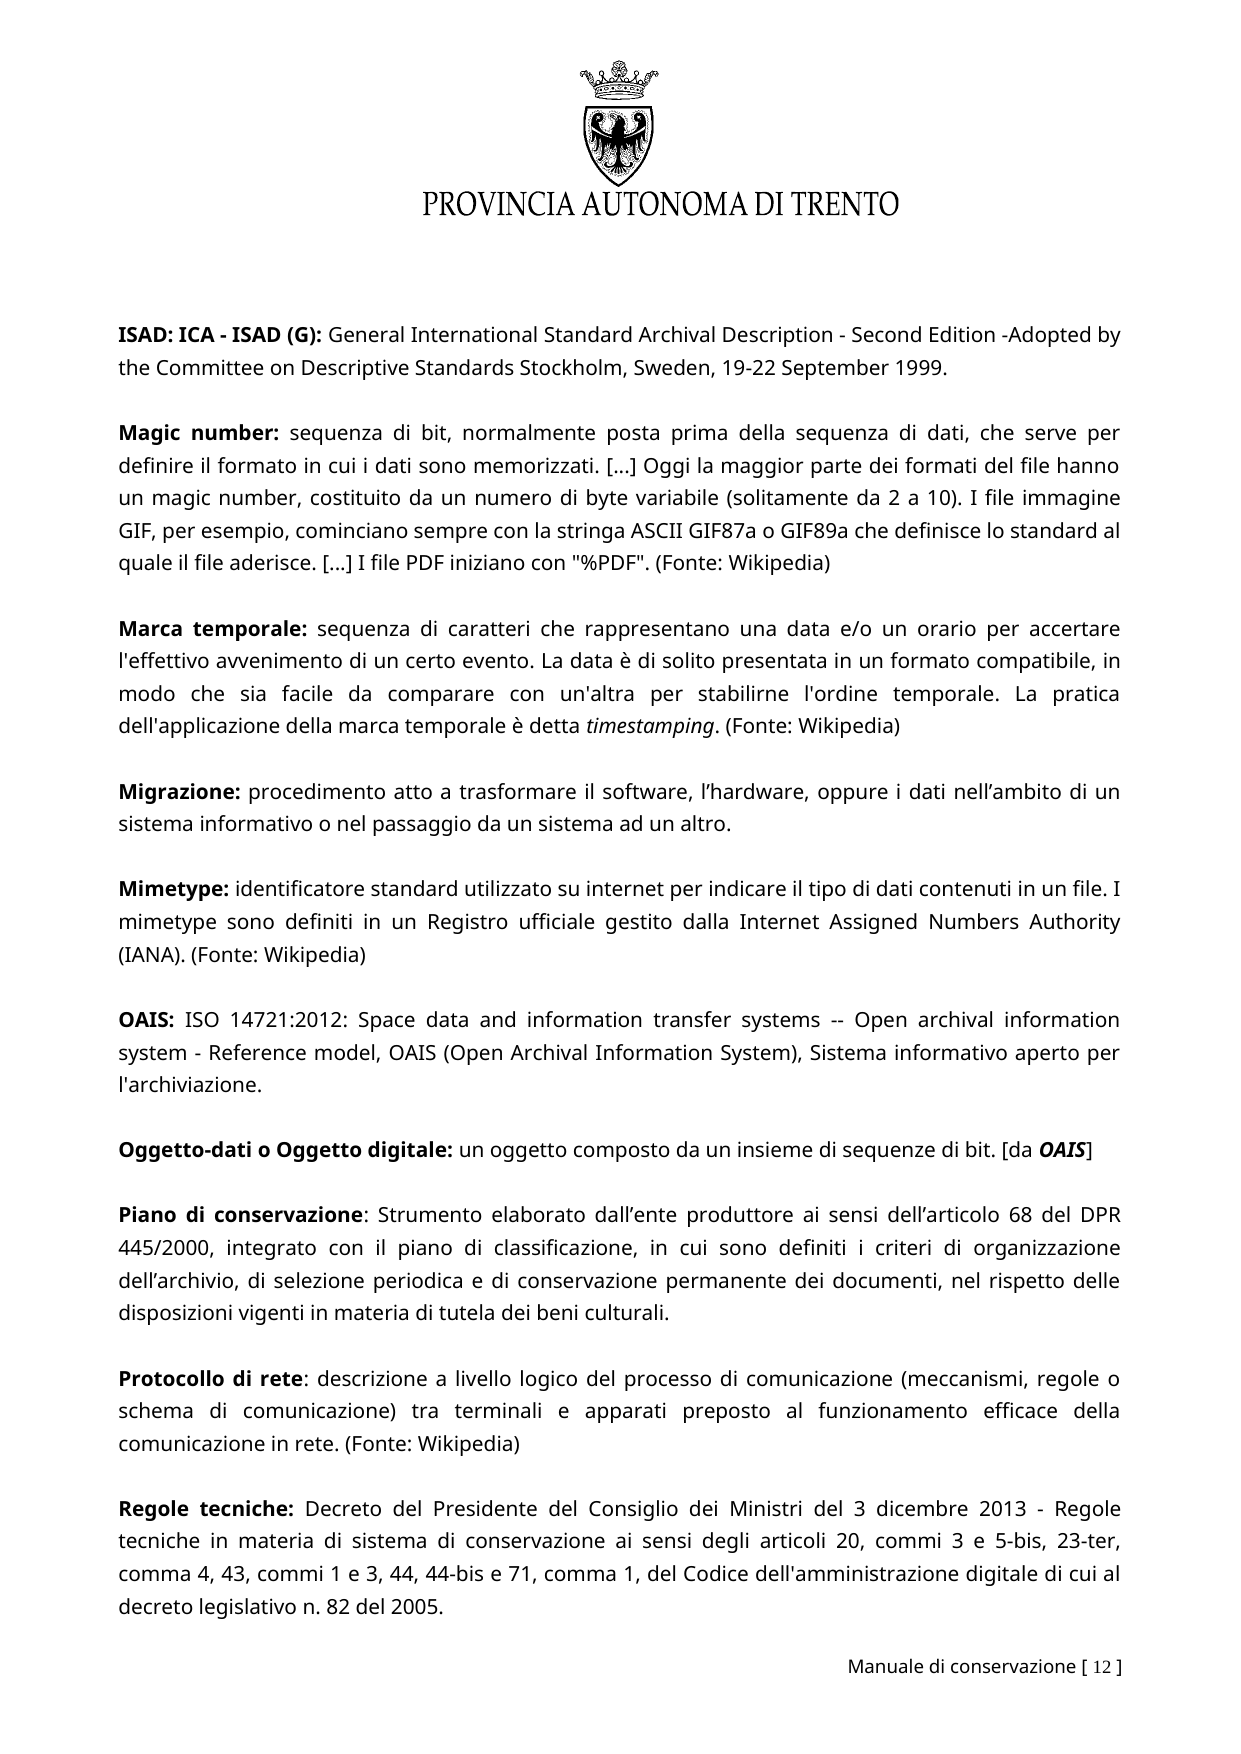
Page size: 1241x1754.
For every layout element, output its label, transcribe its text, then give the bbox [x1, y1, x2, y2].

text Oggetto-dati o Oggetto digitale: un oggetto composto da un insieme di sequenze di bit. [da OAIS] [118, 1135, 1122, 1164]
text Regole tecniche: Decreto del Presidente del Consiglio dei Ministri del 3 dicembre 2013 - Regole tecniche in materia di sistema di conservazione ai sensi degli articoli 20, commi 3 e 5-bis, 23-ter, comma 4, 43, commi 1 e 3, 44, 44-bis e 71, comma 1, del Codice dell'amministrazione digitale di cui al decreto legislativo n. 82 del 2005. [118, 1494, 1122, 1620]
text ISAD: ICA - ISAD (G): General International Standard Archival Description - Second Edition -Adopted by the Committee on Descriptive Standards Stockholm, Sweden, 19-22 September 1999. [118, 320, 1122, 381]
text Piano di conservazione: Strumento elaborato dall’ente produttore ai sensi dell’articolo 68 del DPR 445/2000, integrato con il piano di classificazione, in cui sono definiti i criteri di organizzazione dell’archivio, di selezione periodica e di conservazione permanente dei documenti, nel rispetto delle disposizioni vigenti in materia di tutela dei beni culturali. [118, 1201, 1122, 1327]
text Migrazione: procedimento atto a trasformare il software, l’hardware, oppure i dati nell’ambito di un sistema informativo o nel passaggio da un sistema ad un altro. [118, 777, 1122, 838]
text Protocollo di rete: descrizione a livello logico del processo di comunicazione (meccanismi, regole o schema di comunicazione) tra terminali e apparati preposto al funzionamento efficace della comunicazione in rete. (Fonte: Wikipedia) [118, 1364, 1122, 1457]
text Magic number: sequenza di bit, normalmente posta prima della sequenza di dati, che serve per definire il formato in cui i dati sono memorizzati. [...] Oggi la maggior parte dei formati del file hanno un magic number, costituito da un numero di byte variabile (solitamente da 2 a 10). I file immagine GIF, per esempio, cominciano sempre con la stringa ASCII GIF87a o GIF89a che definisce lo standard al quale il file aderisce. [...] I file PDF iniziano con "%PDF". (Fonte: Wikipedia) [118, 418, 1122, 577]
text OAIS: ISO 14721:2012: Space data and information transfer systems -- Open archival information system - Reference model, OAIS (Open Archival Information System), Sistema informativo aperto per l'archiviazione. [118, 1005, 1122, 1099]
picture [579, 59, 661, 188]
text Marca temporale: sequenza di caratteri che rappresentano una data e/o un orario per accertare l'effettivo avvenimento di un certo evento. La data è di solito presentata in un formato compatibile, in modo che sia facile da comparare con un'altra per stabilirne l'ordine temporale. La pratica dell'applicazione della marca temporale è detta timestamping. (Fonte: Wikipedia) [118, 614, 1122, 740]
text Mimetype: identificatore standard utilizzato su internet per indicare il tipo di dati contenuti in un file. I mimetype sono definiti in un Registro ufficiale gestito dalla Internet Assigned Numbers Authority (IANA). (Fonte: Wikipedia) [118, 874, 1122, 968]
